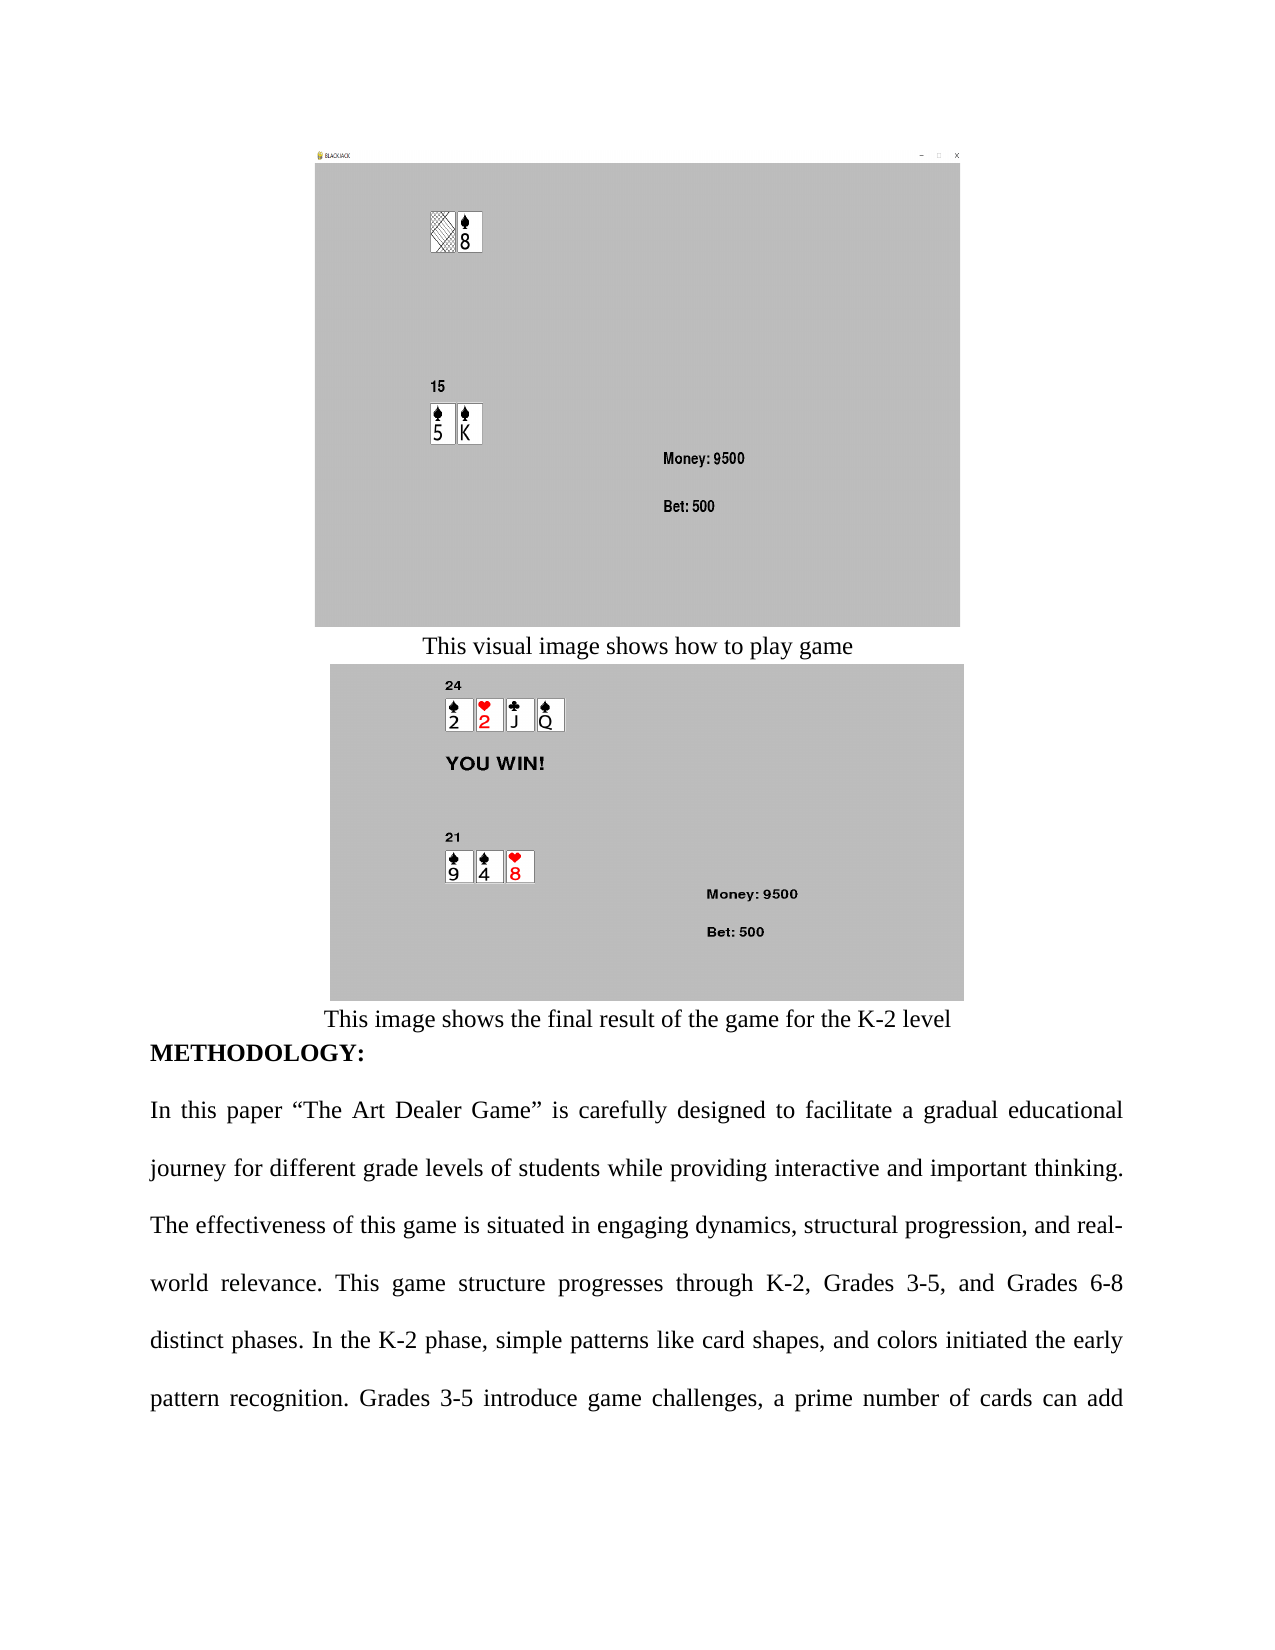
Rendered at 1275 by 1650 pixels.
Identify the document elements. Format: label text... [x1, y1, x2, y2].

picture [330, 664, 964, 1001]
picture [314, 150, 961, 627]
text This visual image shows how to play game [150, 631, 1125, 660]
text METHODOLOGY: [150, 1038, 1125, 1066]
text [150, 1095, 1125, 1411]
text This image shows the final result of the game for the K-2 level [150, 1004, 1125, 1033]
